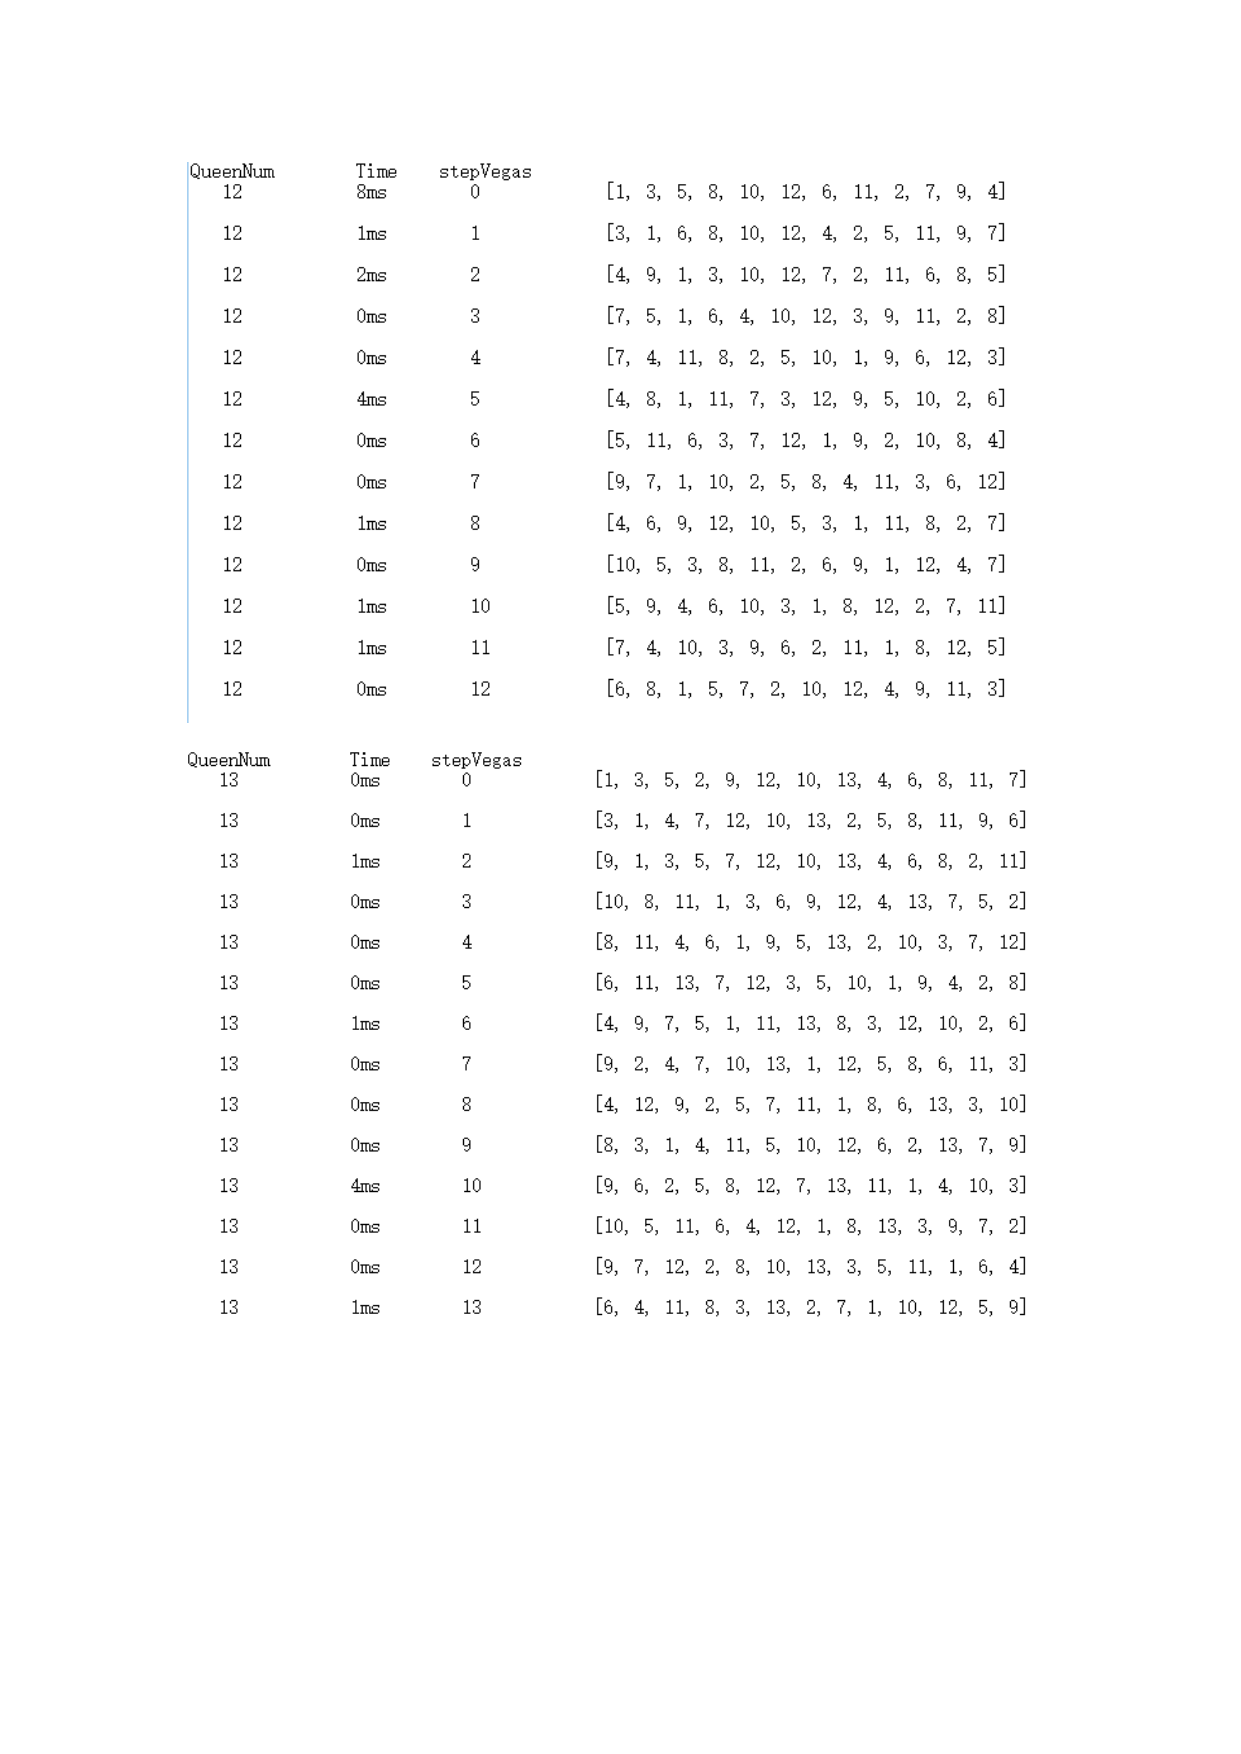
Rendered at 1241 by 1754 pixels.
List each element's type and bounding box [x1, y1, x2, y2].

picture [187, 162, 1052, 723]
picture [187, 747, 1053, 1333]
